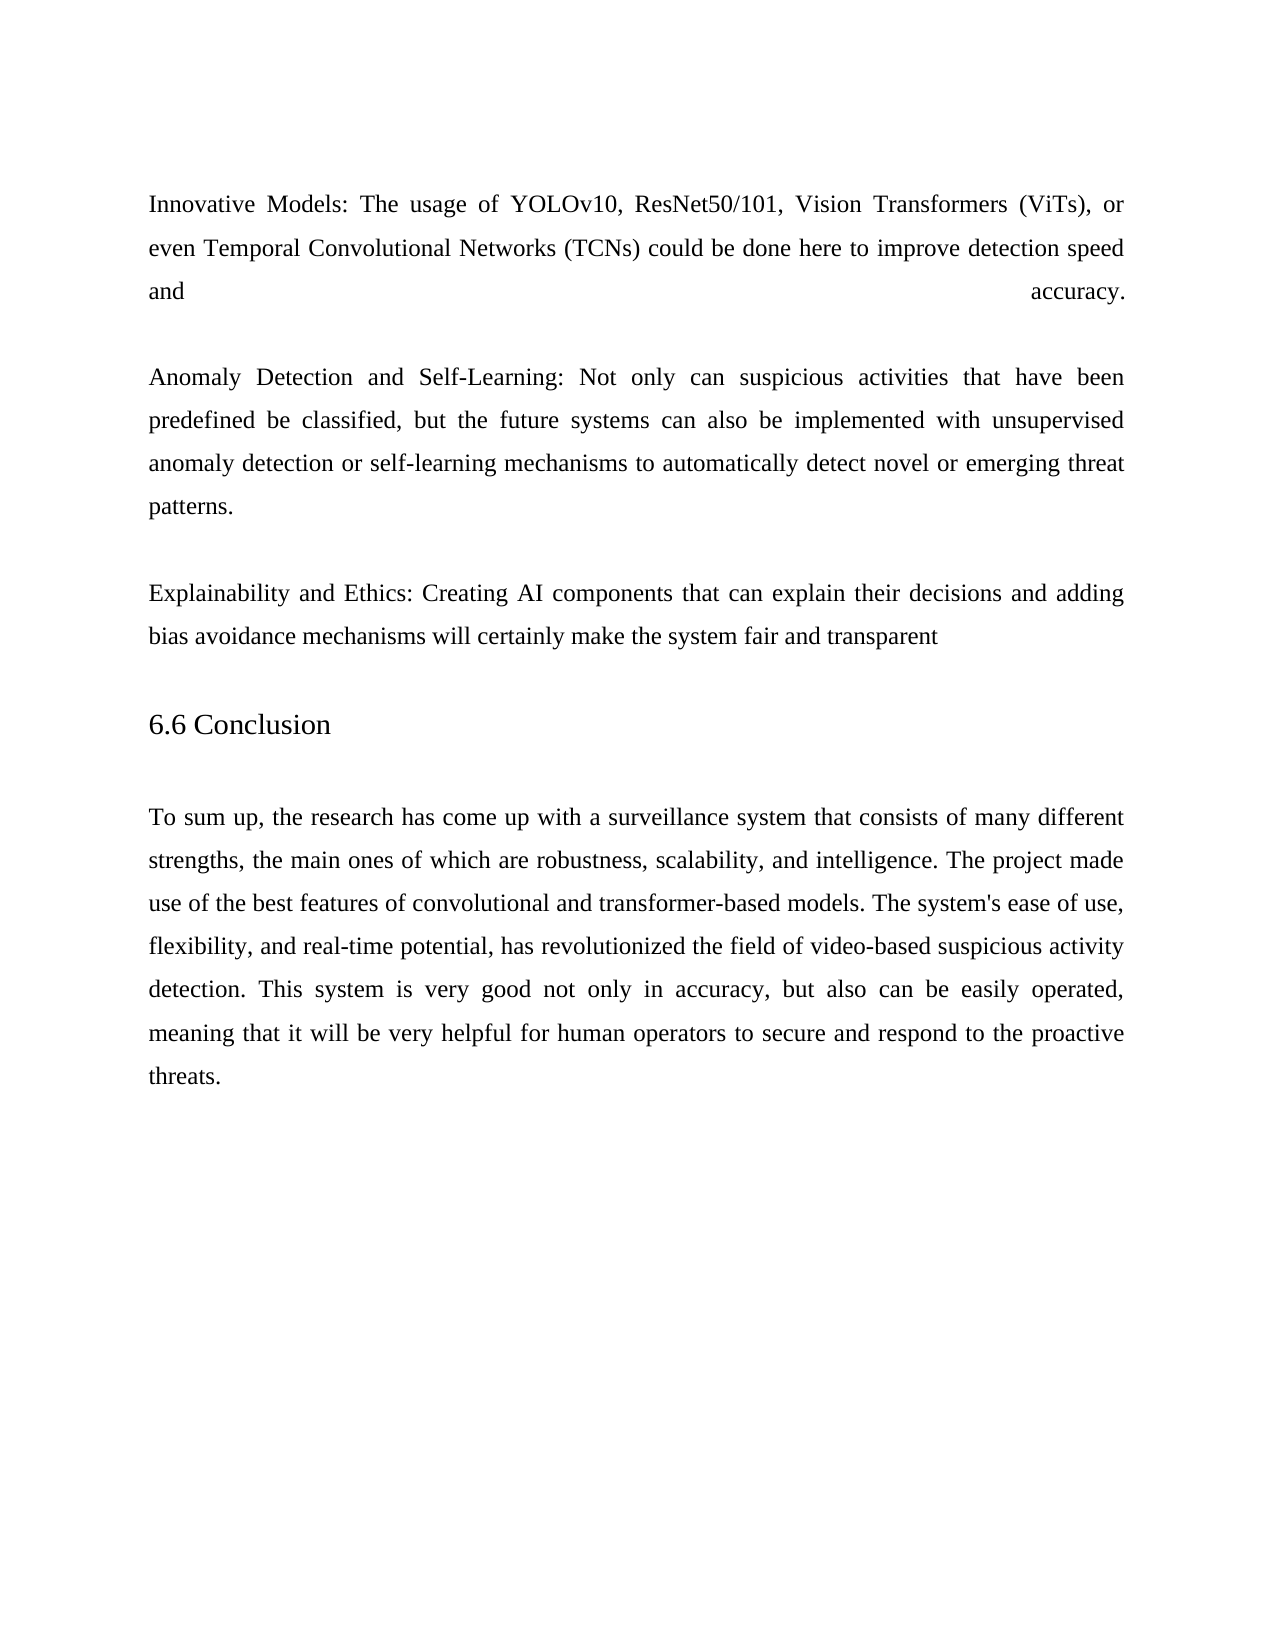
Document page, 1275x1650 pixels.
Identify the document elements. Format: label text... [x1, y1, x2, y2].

text To sum up, the research has come up with a surveillance system that consists of many different strengths, the main ones of which are robustness, scalability, and intelligence. The project made use of the best features of convolutional and transformer-based models. The system's ease of use, flexibility, and real-time potential, has revolutionized the field of video-based suspicious activity detection. This system is very good not only in accuracy, but also can be easily operated, meaning that it will be very helpful for human operators to secure and respond to the proactive threats. [148, 802, 1126, 1089]
text Innovative Models: The usage of YOLOv10, ResNet50/101, Vision Transformers (ViTs), or even Temporal Convolutional Networks (TCNs) could be done here to improve detection speed and accuracy. Anomaly Detection and Self-Learning: Not only can suspicious activities that have been predefined be classified, but the future systems can also be implemented with unsupervised anomaly detection or self-learning mechanisms to automatically detect novel or emerging threat patterns. Explainability and Ethics: Creating AI components that can explain their decisions and adding bias avoidance mechanisms will certainly make the system fair and transparent [148, 189, 1126, 649]
text 6.6 Conclusion [148, 707, 1126, 741]
